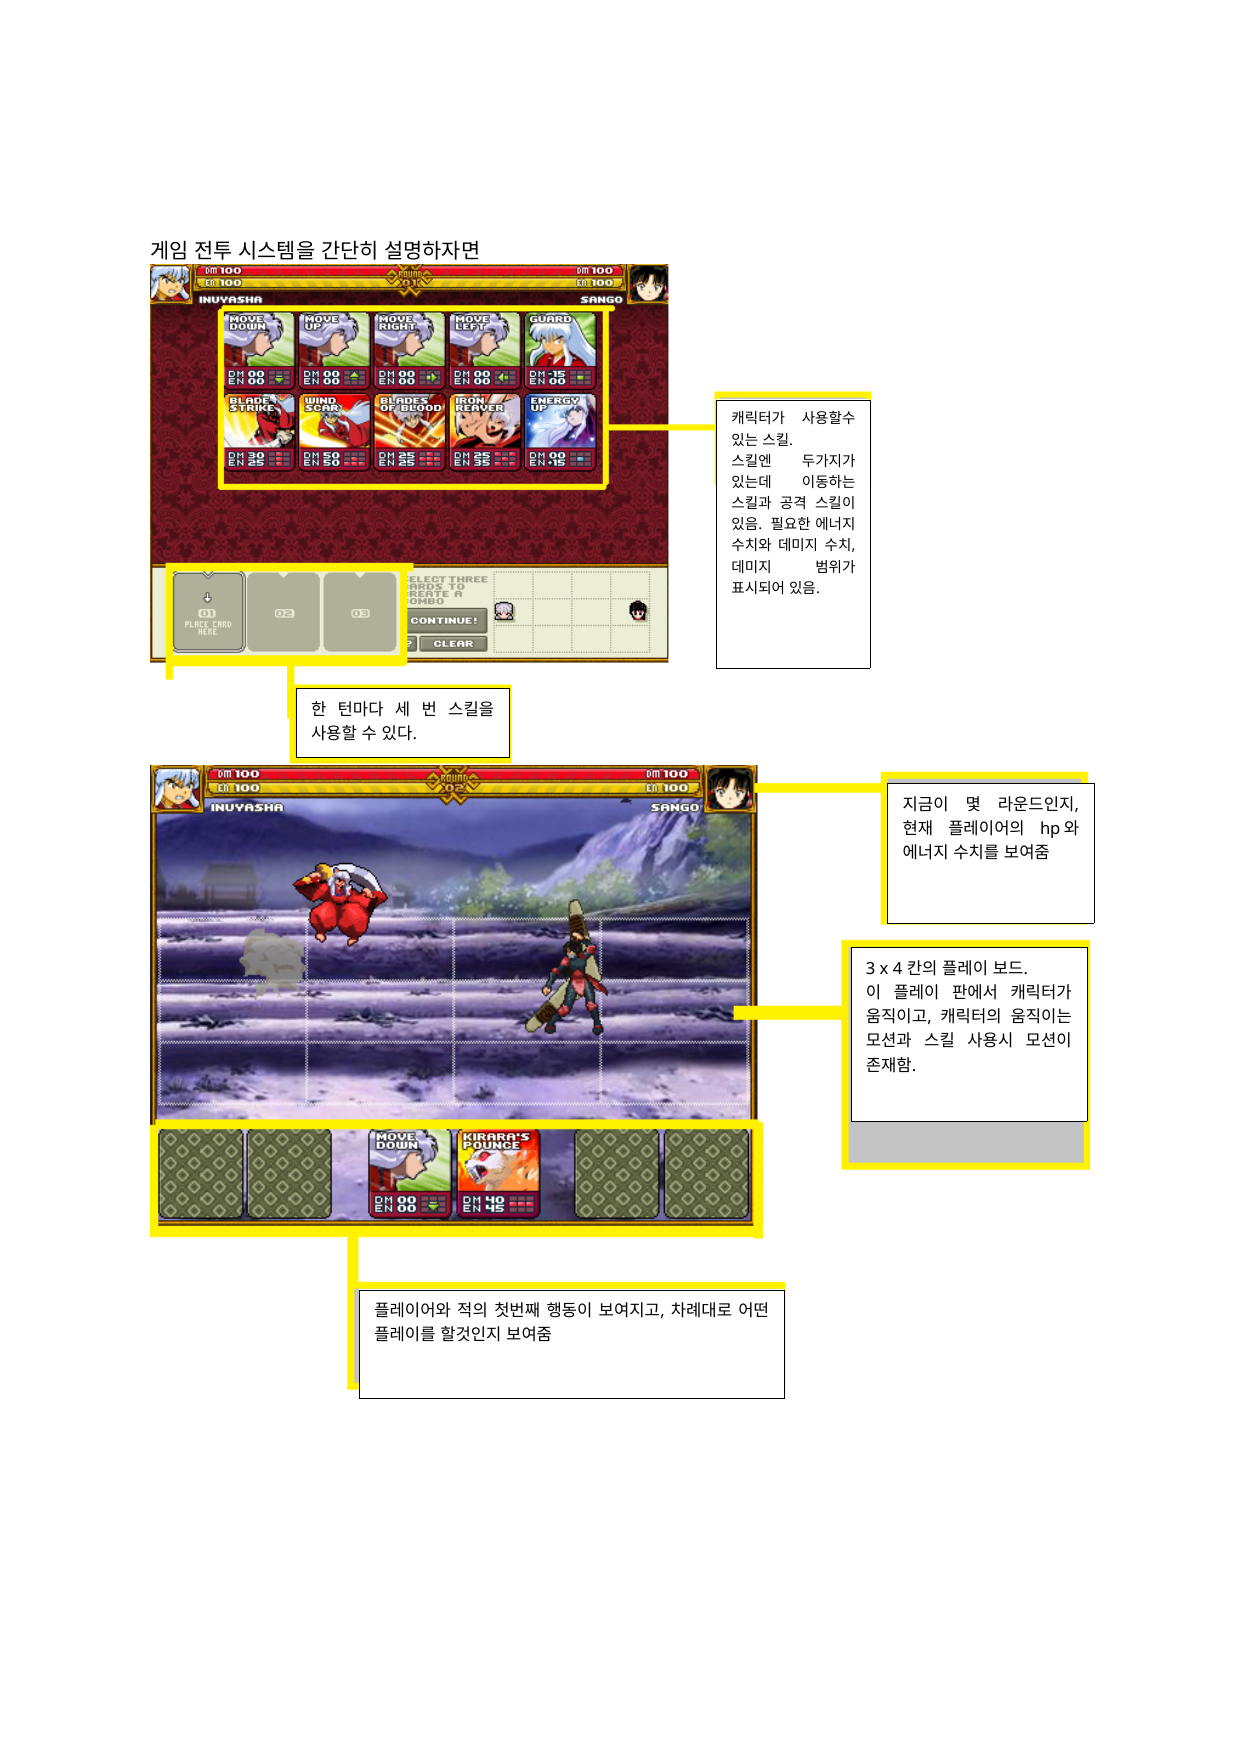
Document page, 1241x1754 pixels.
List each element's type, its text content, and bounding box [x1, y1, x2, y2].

text 게임 전투 시스템을 간단히 설명하자면 [150, 234, 1090, 264]
picture [150, 264, 1091, 1404]
